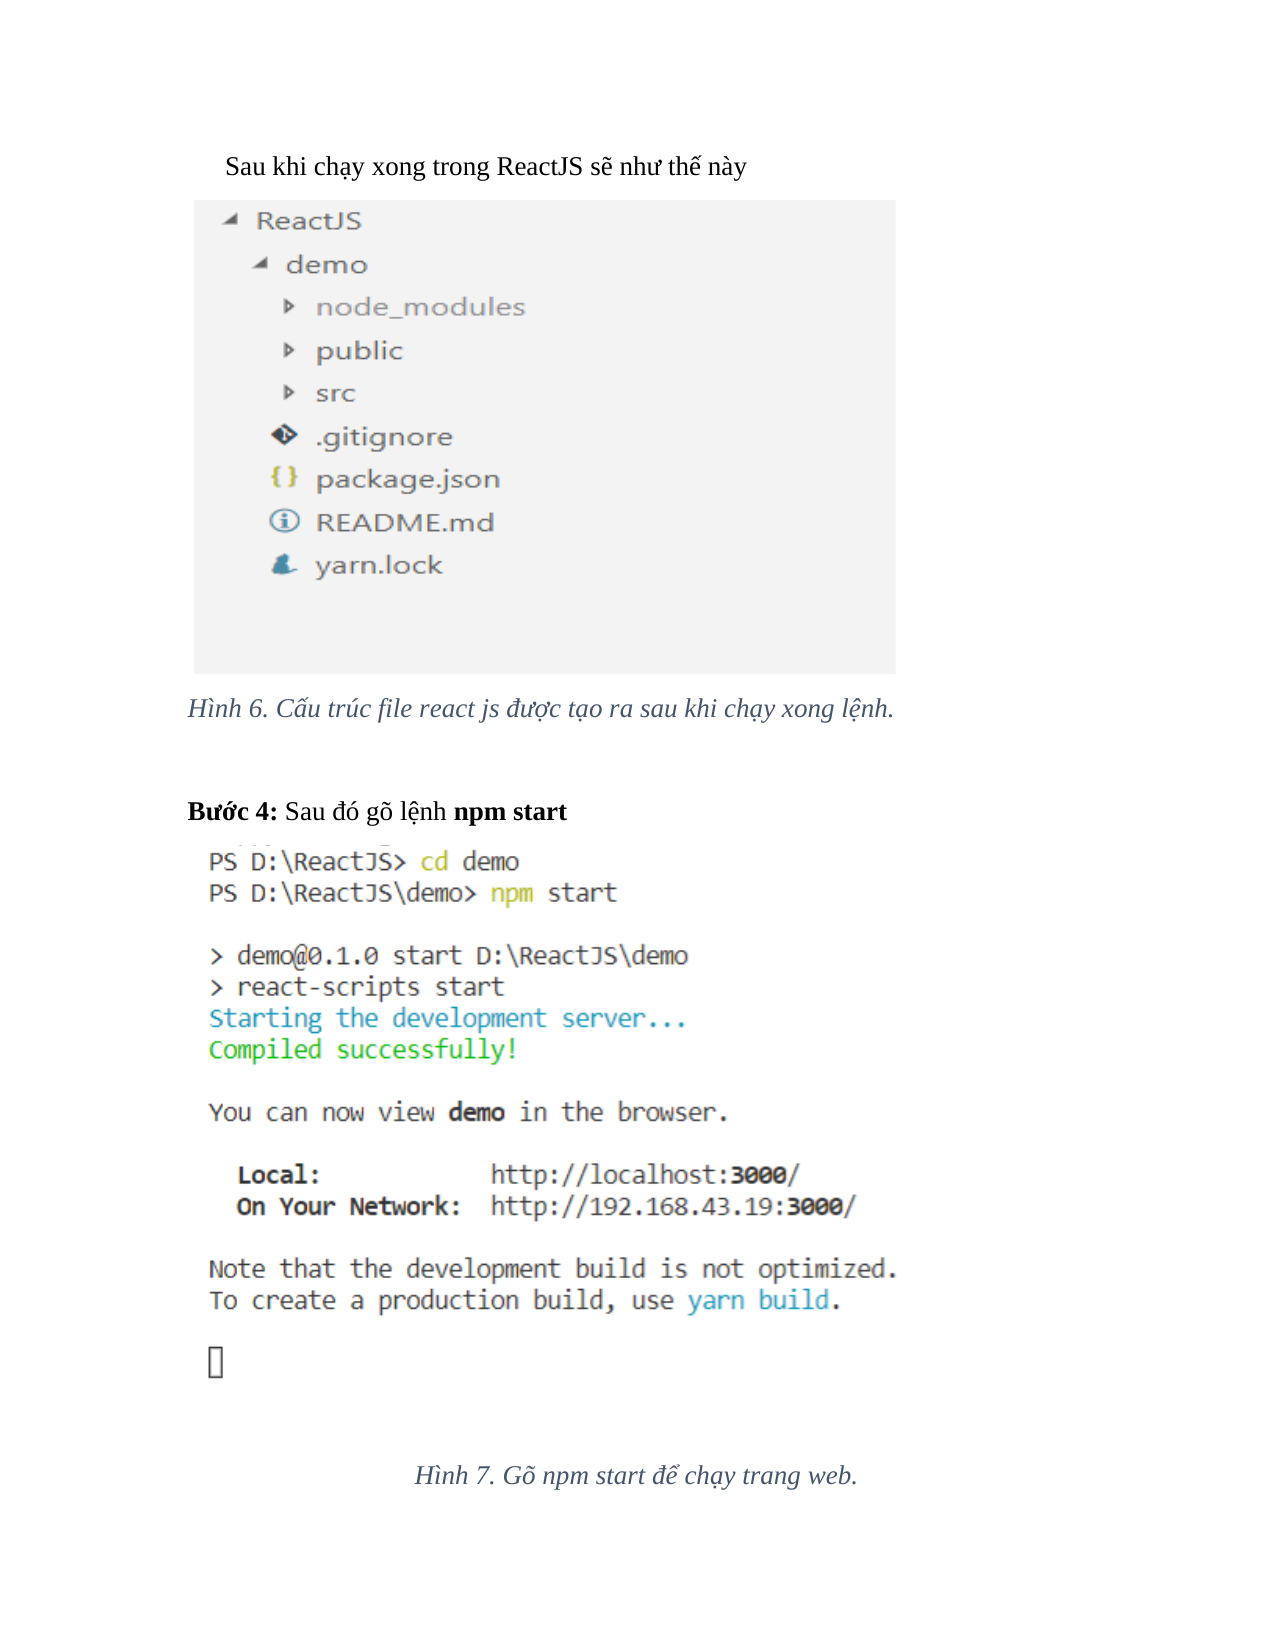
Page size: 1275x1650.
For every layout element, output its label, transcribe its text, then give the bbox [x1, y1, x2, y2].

text Hình 6. Cấu trúc file react js được tạo ra sau khi chạy xong lệnh. [150, 692, 1125, 724]
text Bước 4: Sau đó gõ lệnh npm start [187, 795, 1125, 826]
text Sau khi chạy xong trong ReactJS sẽ như thế này [150, 150, 1125, 181]
picture [194, 200, 896, 674]
text Hình 7. Gõ npm start để chạy trang web. [150, 1459, 1125, 1490]
picture [187, 845, 1141, 1441]
